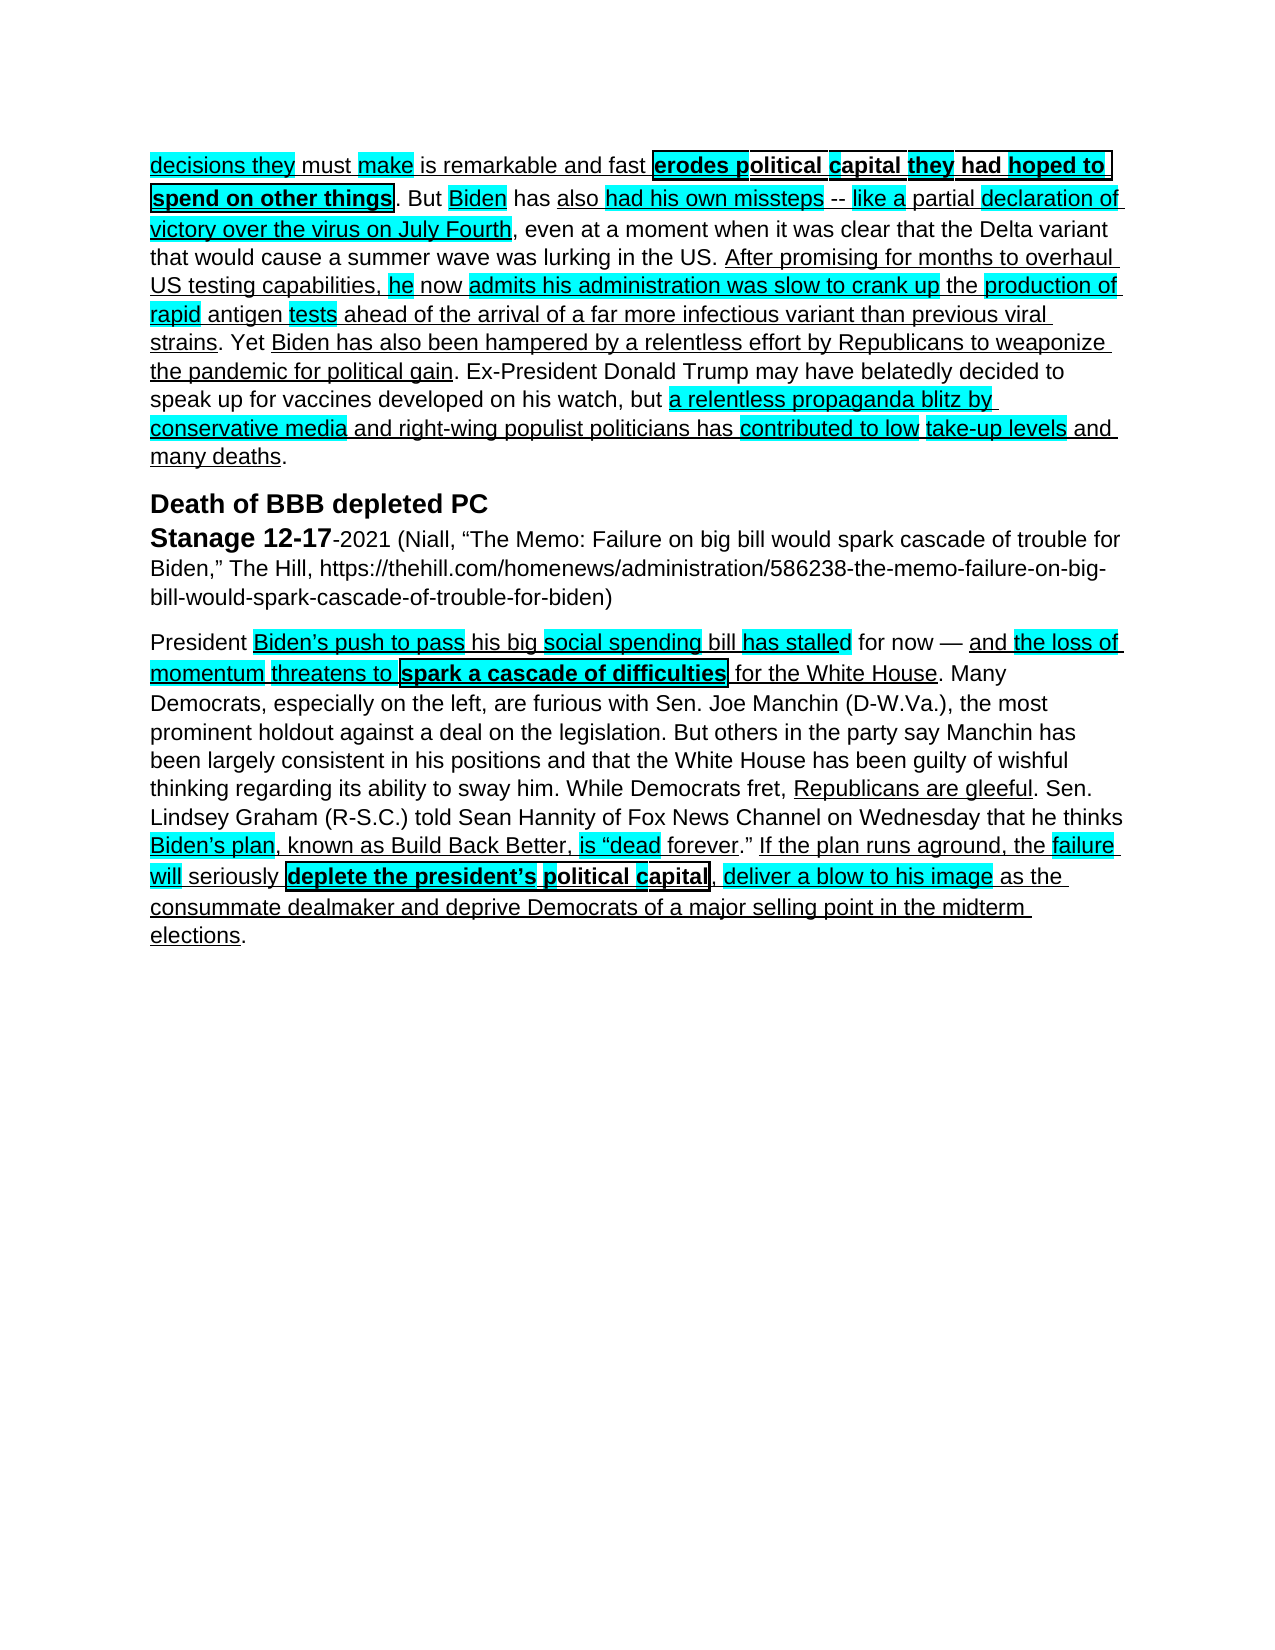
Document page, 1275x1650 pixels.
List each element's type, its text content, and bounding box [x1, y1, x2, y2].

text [150, 150, 1125, 469]
text President Biden’s push to pass his big social spending bill has stalled for now — and the loss of momentum threatens to spark a cascade of difficulties for the White House. Many Democrats, especially on the left, are furious with Sen. Joe Manchin (D-W.Va.), the most prominent holdout against a deal on the legislation. But others in the party say Manchin has been largely consistent in his positions and that the White House has been guilty of wishful thinking regarding its ability to sway him. While Democrats fret, Republicans are gleeful. Sen. Lindsey Graham (R-S.C.) told Sean Hannity of Fox News Channel on Wednesday that he thinks Biden’s plan, known as Build Back Better, is “dead forever.” If the plan runs aground, the failure will seriously deplete the president’s political capital, deliver a blow to his image as the consummate dealmaker and deprive Democrats of a major selling point in the midterm elections. [150, 629, 1125, 948]
subtitle Death of BBB depleted PC [150, 488, 1125, 519]
text Stanage 12-17-2021 (Niall, “The Memo: Failure on big bill would spark cascade of trouble for Biden,” The Hill, https://thehill.com/homenews/administration/586238-the-memo-failure-on-big-bill-would-spark-cascade-of-trouble-for-biden) [150, 522, 1125, 610]
